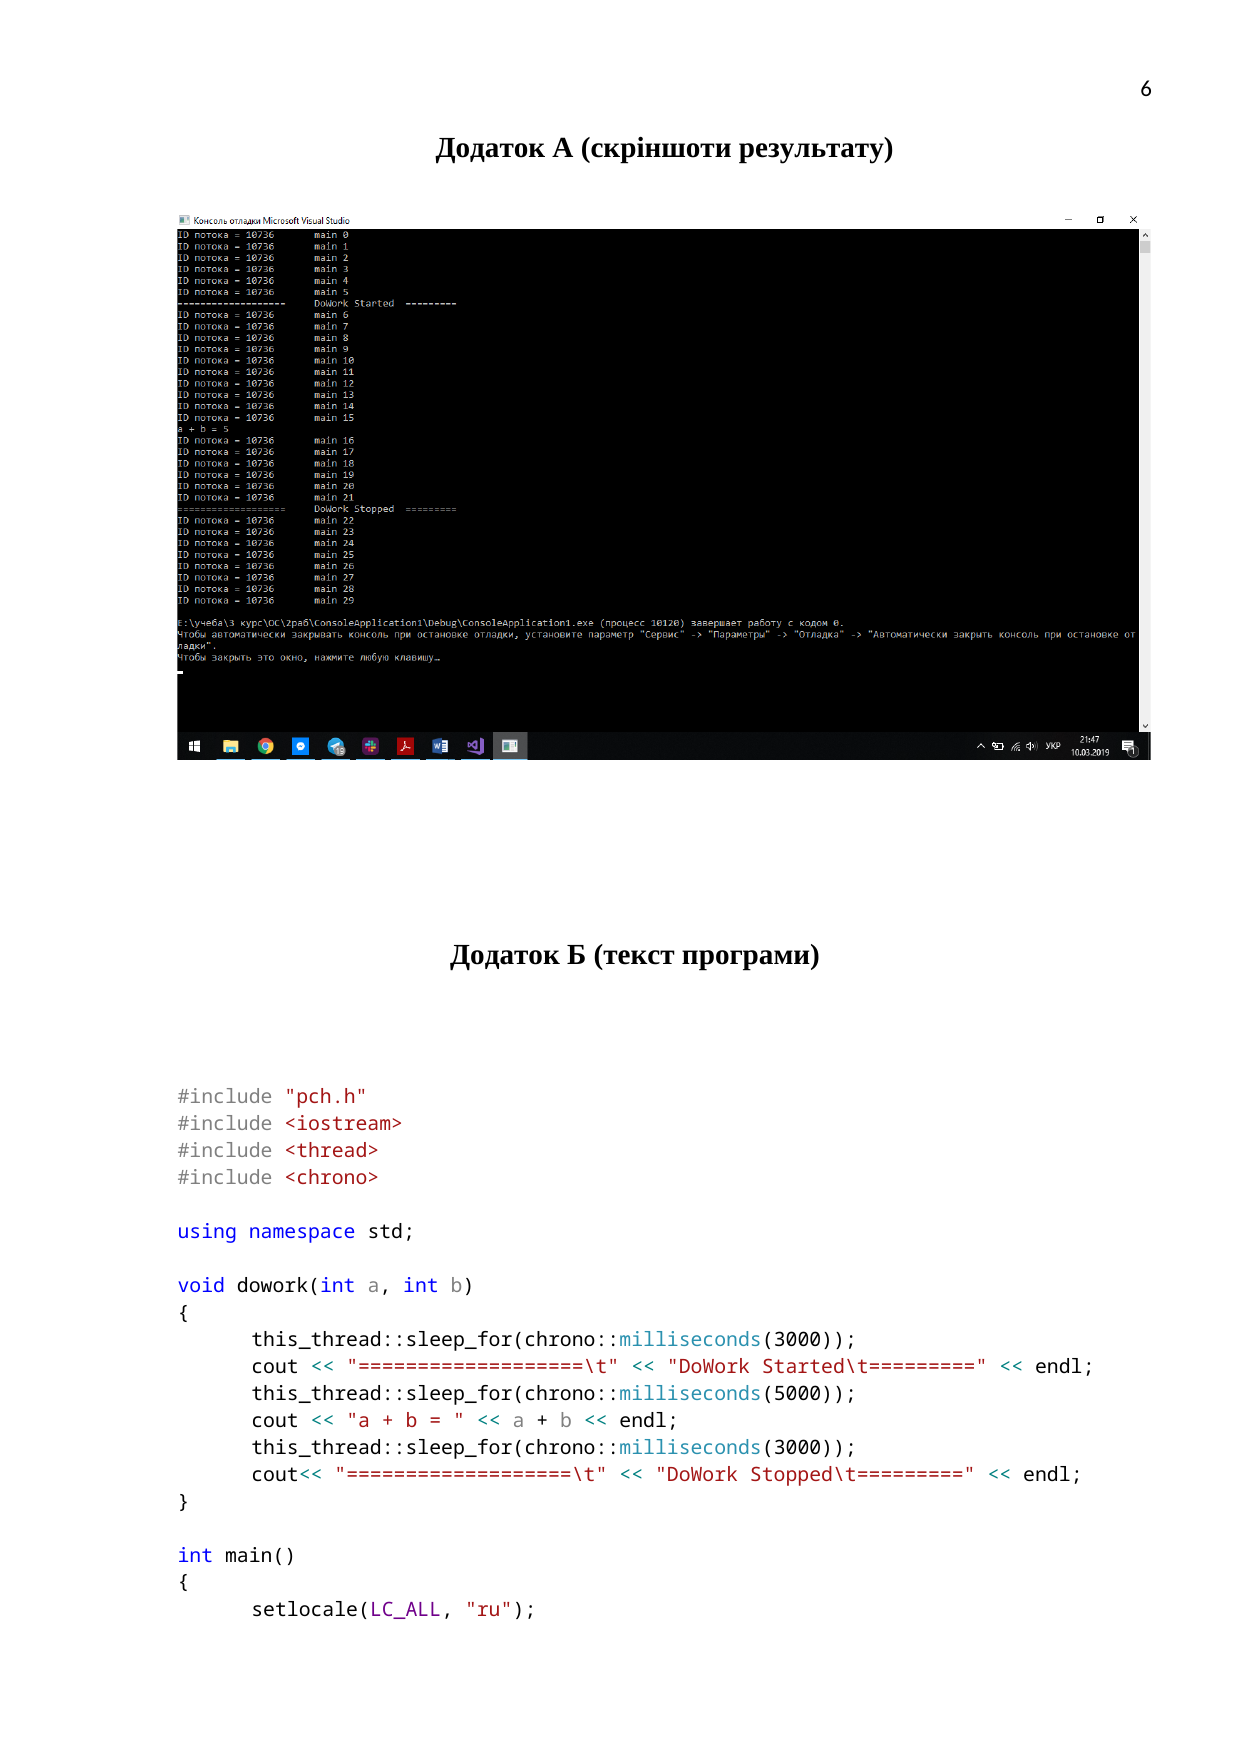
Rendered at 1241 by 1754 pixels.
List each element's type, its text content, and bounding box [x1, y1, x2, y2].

text cout<< "===================\t" << "DoWork Stopped\t=========" << endl; [177, 1460, 1152, 1487]
text #include <iostream> [177, 1109, 1152, 1136]
text using namespace std; [177, 1217, 1152, 1244]
subtitle Додаток Б (текст програми) [118, 937, 1152, 971]
text #include <chrono> [177, 1163, 1152, 1190]
text this_thread::sleep_for(chrono::milliseconds(5000)); [177, 1379, 1152, 1406]
text setlocale(LC_ALL, "ru"); [177, 1595, 1152, 1622]
text int main() [177, 1541, 1152, 1568]
text #include "pch.h" [177, 1082, 1152, 1109]
text cout << "a + b = " << a + b << endl; [177, 1406, 1152, 1433]
text { [177, 1568, 1152, 1595]
text this_thread::sleep_for(chrono::milliseconds(3000)); [177, 1325, 1152, 1352]
text cout << "===================\t" << "DoWork Started\t=========" << endl; [177, 1352, 1152, 1379]
text void dowork(int a, int b) [177, 1271, 1152, 1298]
text #include <thread> [177, 1136, 1152, 1163]
text this_thread::sleep_for(chrono::milliseconds(3000)); [177, 1433, 1152, 1460]
text } [177, 1487, 1152, 1514]
text { [177, 1298, 1152, 1325]
picture [177, 212, 1151, 760]
subtitle Додаток А (скріншоти результату) [177, 130, 1152, 163]
